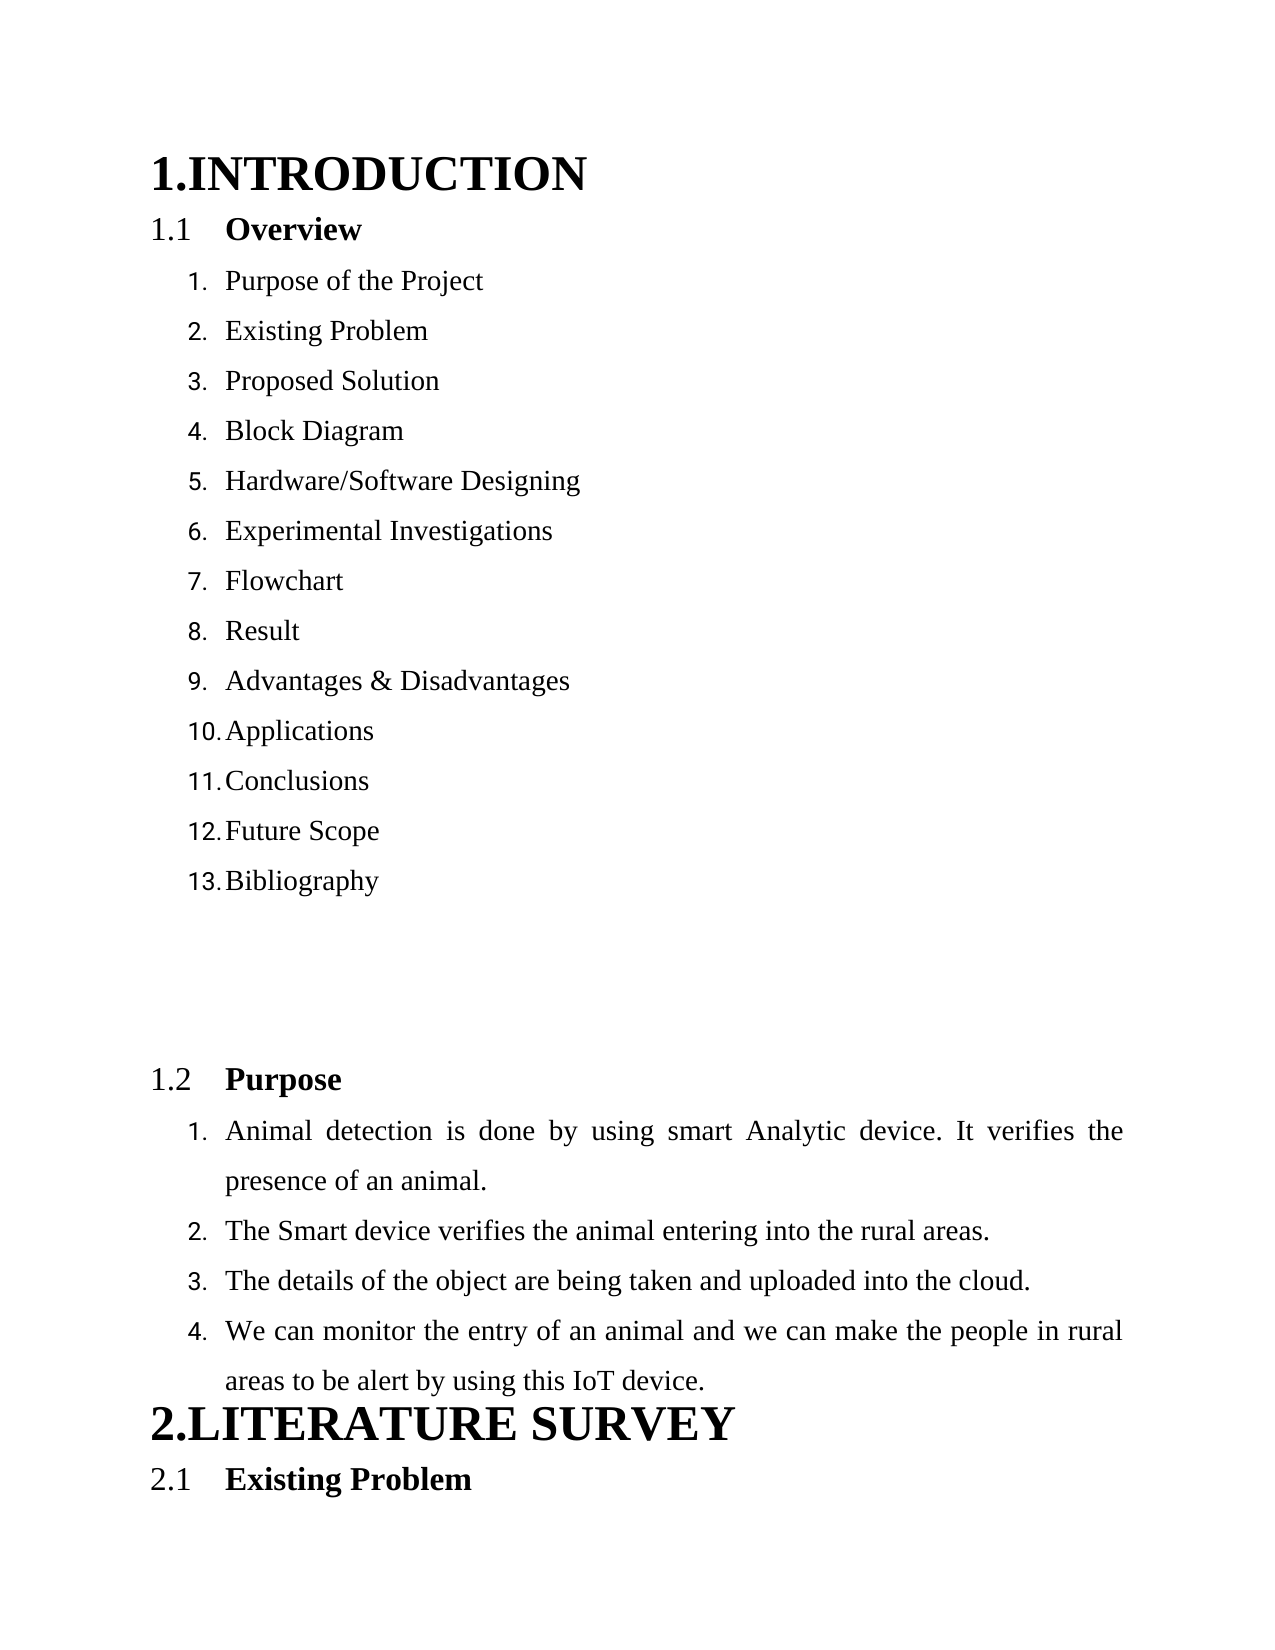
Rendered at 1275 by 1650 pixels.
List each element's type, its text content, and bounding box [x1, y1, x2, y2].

list We can monitor the entry of an animal and we can make the people in rural areas to be alert by using this IoT device. [187, 1300, 1125, 1400]
list Future Scope [187, 800, 1125, 850]
list Existing Problem [187, 300, 1125, 350]
list Proposed Solution [187, 350, 1125, 400]
list Purpose of the Project [187, 250, 1125, 300]
text 2.LITERATURE SURVEY [150, 1400, 1125, 1450]
list Advantages & Disadvantages [187, 650, 1125, 700]
list Block Diagram [187, 400, 1125, 450]
text 1.2 Purpose [150, 1050, 1125, 1100]
text 2.1 Existing Problem [150, 1450, 1125, 1500]
list Flowchart [187, 550, 1125, 600]
list Hardware/Software Designing [187, 450, 1125, 500]
list Experimental Investigations [187, 500, 1125, 550]
list The details of the object are being taken and uploaded into the cloud. [187, 1250, 1125, 1300]
list Bibliography [187, 850, 1125, 900]
text 1.INTRODUCTION [150, 150, 1125, 200]
list Applications [187, 700, 1125, 750]
text 1.1 Overview [150, 200, 1125, 250]
list The Smart device verifies the animal entering into the rural areas. [187, 1200, 1125, 1250]
list Conclusions [187, 750, 1125, 800]
list Result [187, 600, 1125, 650]
list Animal detection is done by using smart Analytic device. It verifies the presence of an animal. [187, 1100, 1125, 1200]
